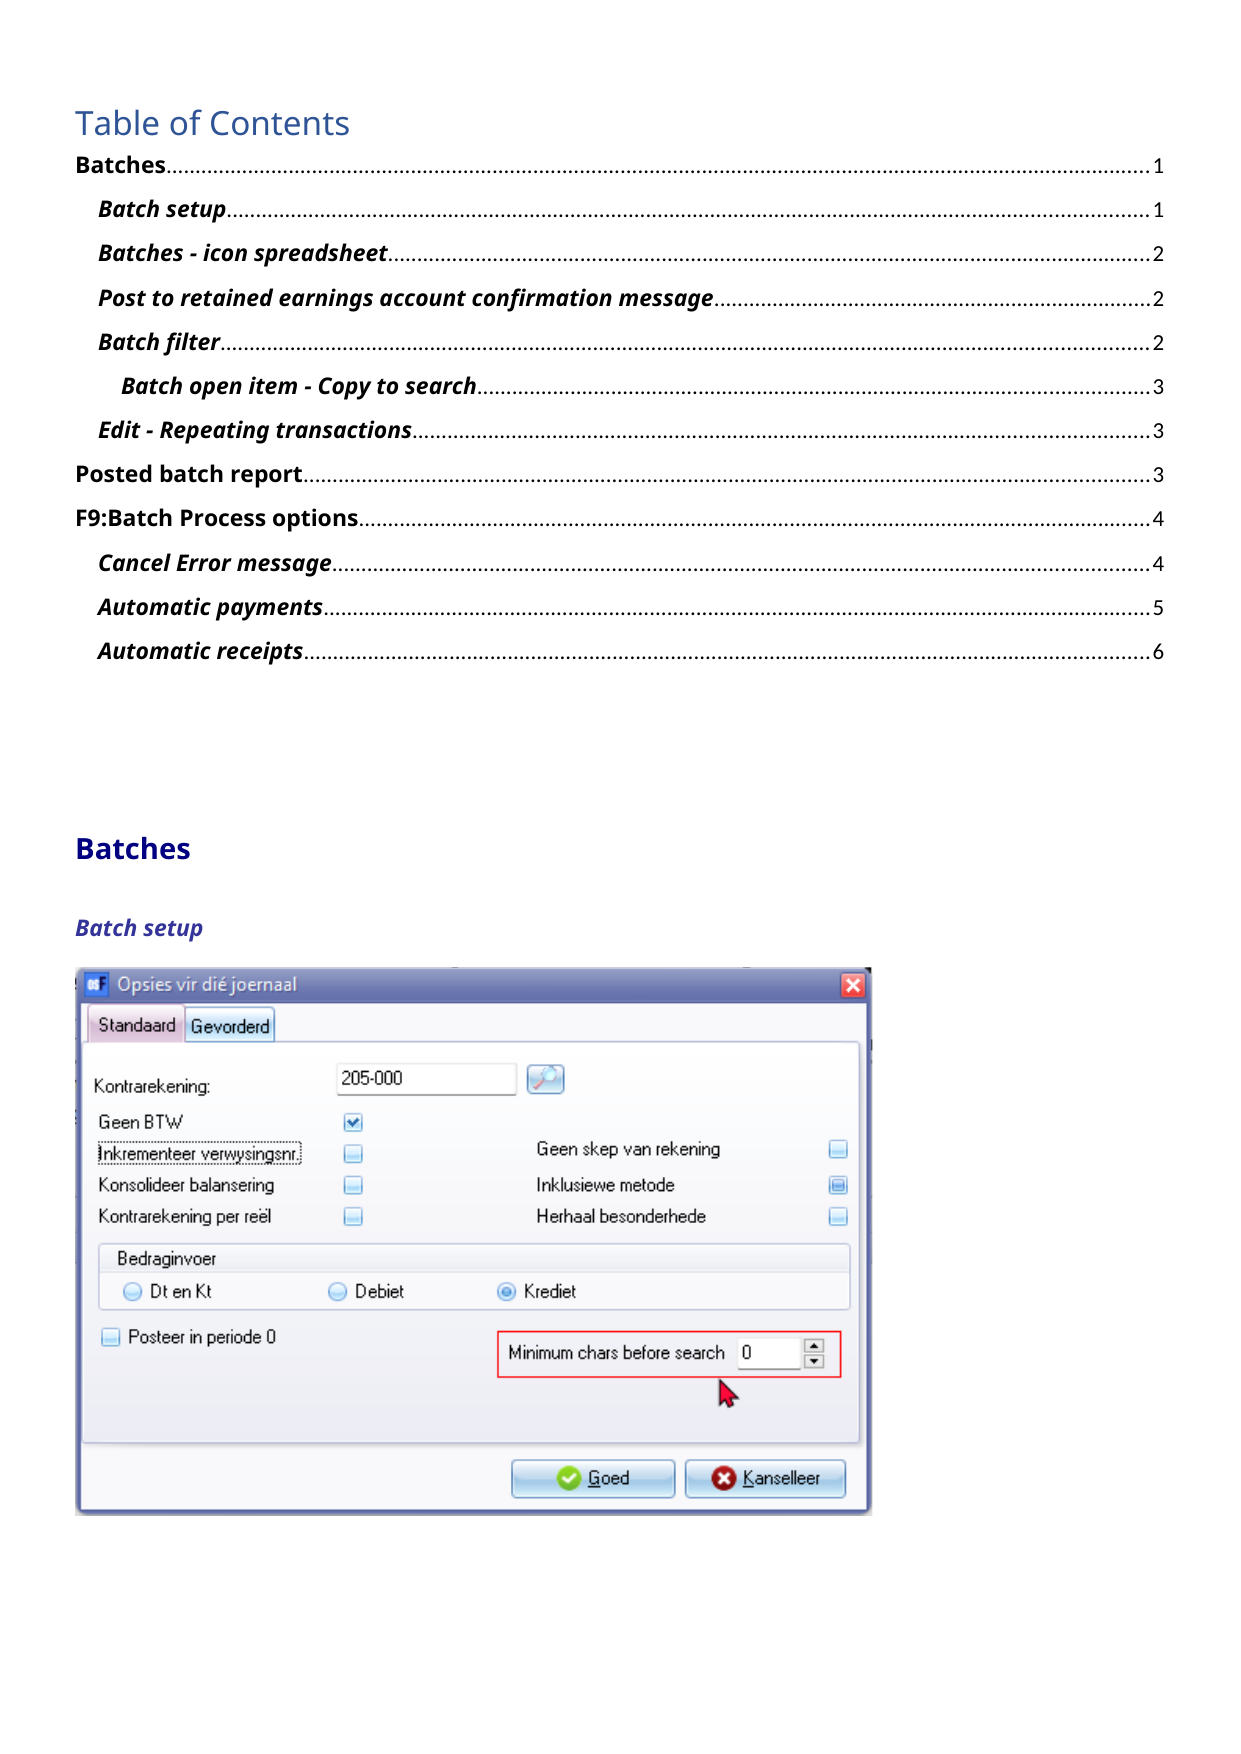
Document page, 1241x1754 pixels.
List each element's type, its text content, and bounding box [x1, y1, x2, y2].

picture [75, 967, 873, 1516]
text Batches [75, 828, 1165, 868]
text Batch setup [75, 912, 1165, 944]
